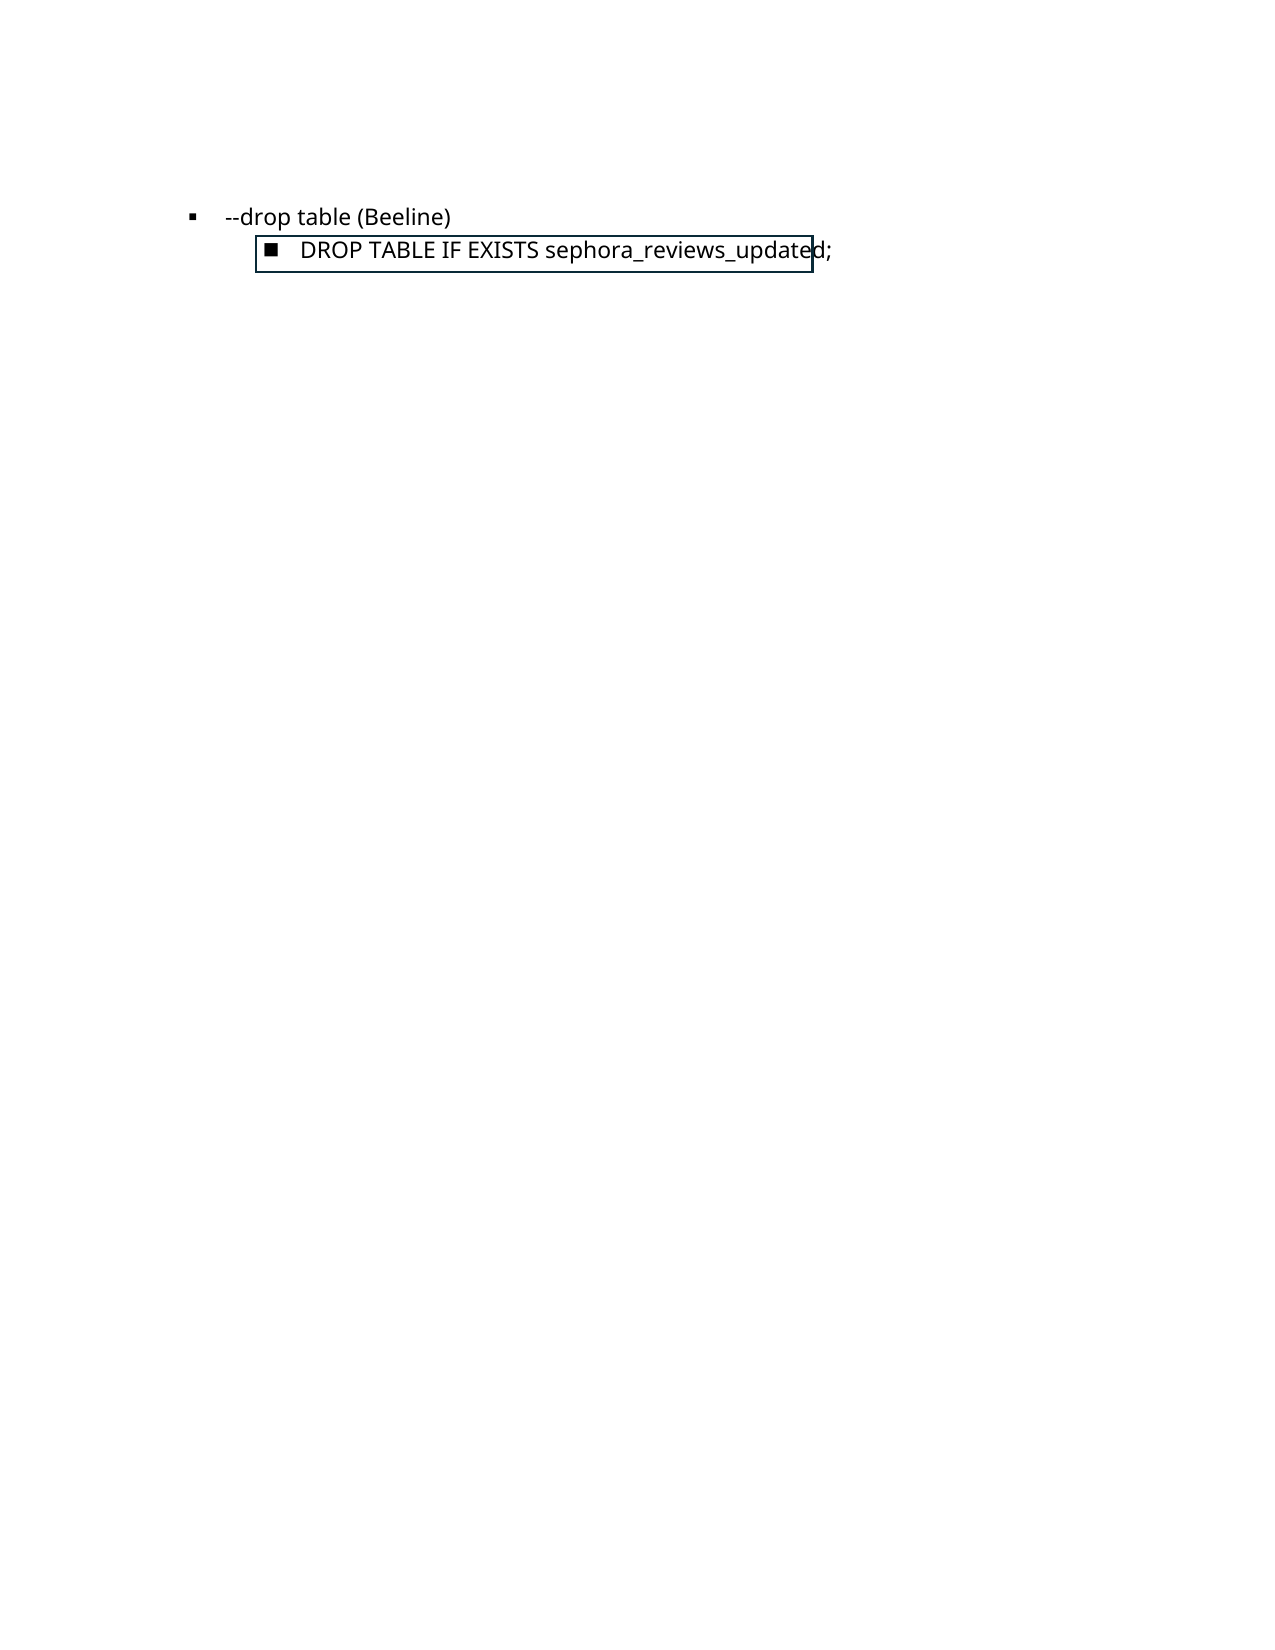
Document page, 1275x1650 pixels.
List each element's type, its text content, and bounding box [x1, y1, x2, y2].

list --drop table (Beeline) [187, 200, 1125, 232]
list DROP TABLE IF EXISTS sephora_reviews_updated; [262, 234, 1125, 265]
